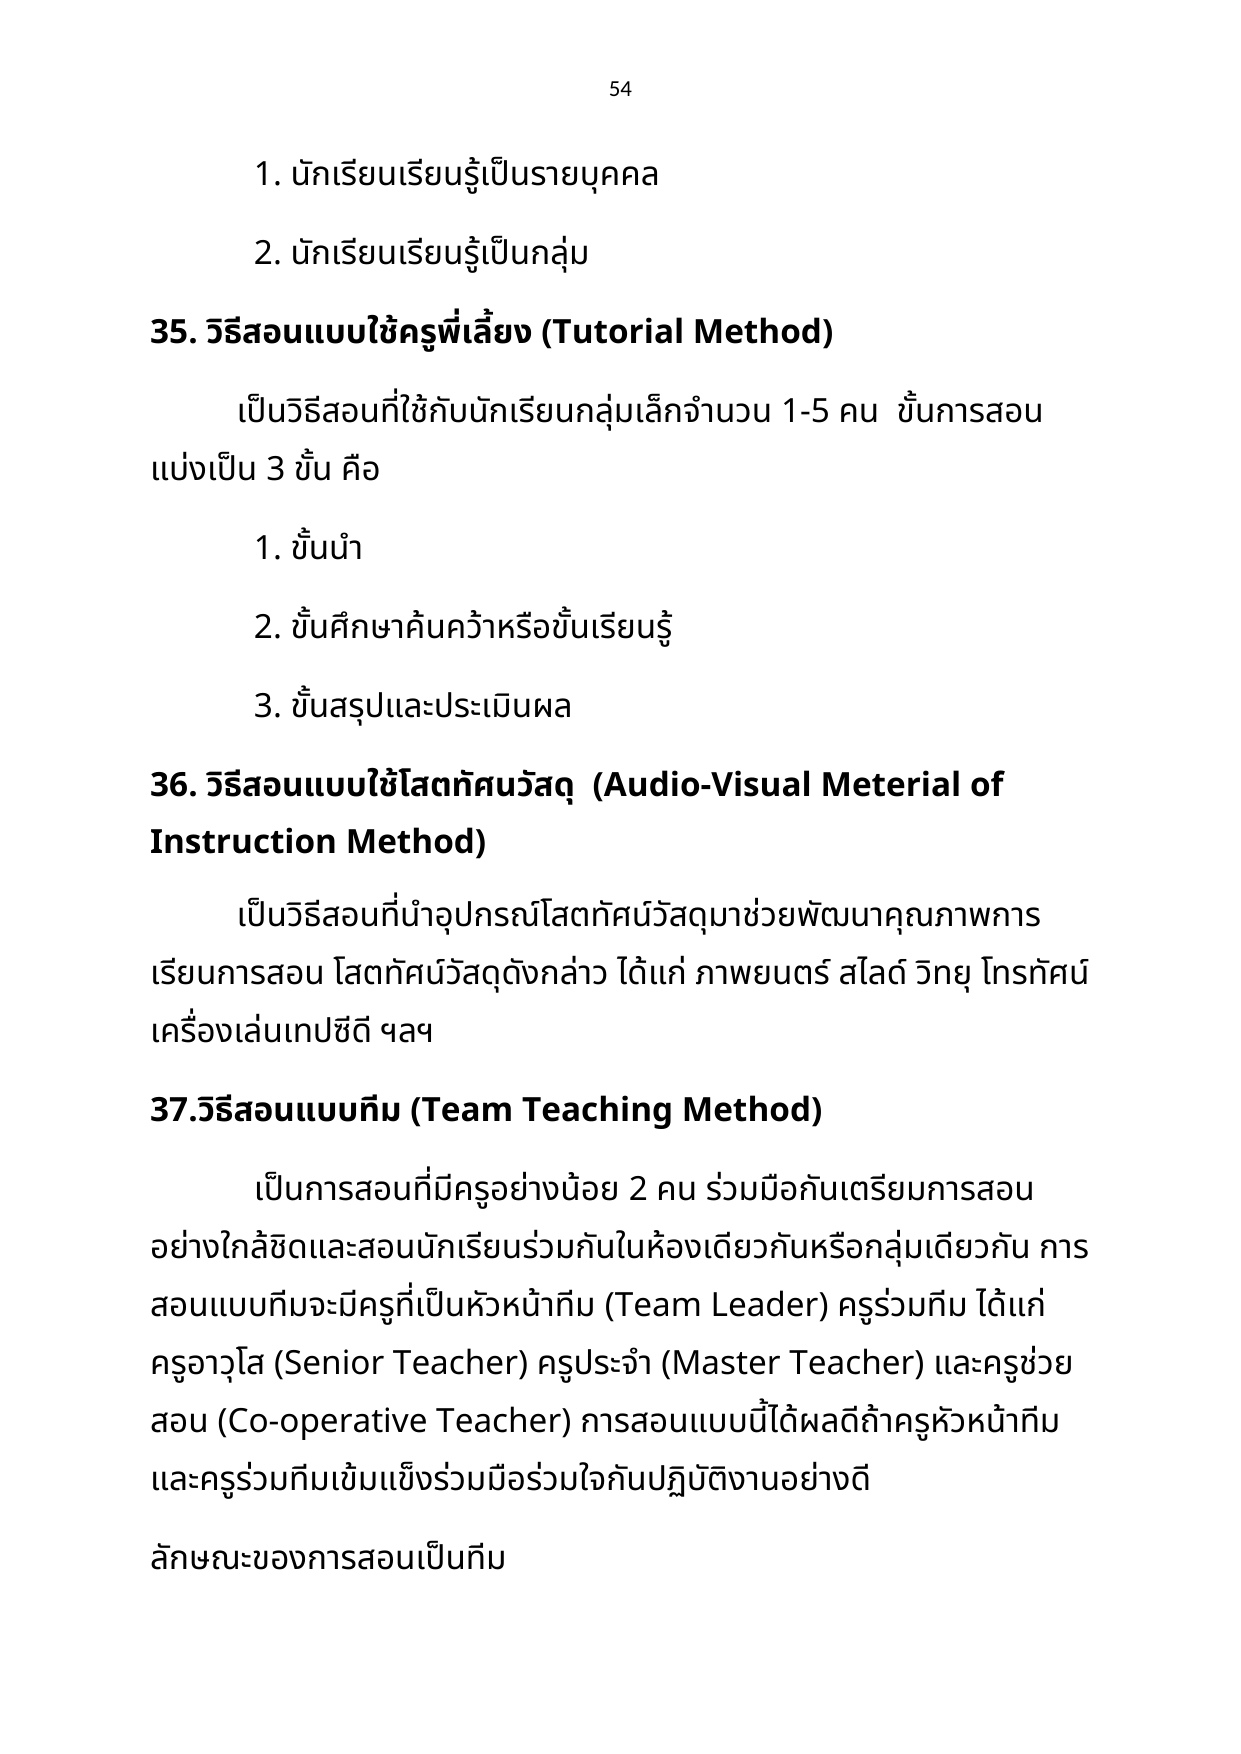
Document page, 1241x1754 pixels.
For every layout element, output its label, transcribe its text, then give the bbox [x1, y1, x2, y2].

text 35. วิธีสอนแบบใช้ครูพี่เลี้ยง (Tutorial Method) [150, 308, 1090, 358]
text 3. ขั้นสรุปและประเมินผล [150, 682, 1090, 732]
text 37.วิธีสอนแบบทีม (Team Teaching Method) [150, 1086, 1090, 1137]
text 2. นักเรียนเรียนรู้เป็นกลุ่ม [150, 229, 1090, 279]
text 2. ขั้นศึกษาค้นคว้าหรือขั้นเรียนรู้ [150, 603, 1090, 653]
text เป็นวิธีสอนที่นำอุปกรณ์โสตทัศน์วัสดุมาช่วยพัฒนาคุณภาพการเรียนการสอน โสตทัศน์วัสดุดังกล่าว ได้แก่ ภาพยนตร์ สไลด์ วิทยุ โทรทัศน์ เครื่องเล่นเทปซีดี ฯลฯ [150, 891, 1090, 1058]
text 1. ขั้นนำ [150, 524, 1090, 574]
text เป็นการสอนที่มีครูอย่างน้อย 2 คน ร่วมมือกันเตรียมการสอนอย่างใกล้ชิดและสอนนักเรียนร่วมกันในห้องเดียวกันหรือกลุ่มเดียวกัน การสอนแบบทีมจะมีครูที่เป็นหัวหน้าทีม (Team Leader) ครูร่วมทีม ได้แก่ ครูอาวุโส (Senior Teacher) ครูประจำ (Master Teacher) และครูช่วยสอน (Co-operative Teacher) การสอนแบบนี้ได้ผลดีถ้าครูหัวหน้าทีมและครูร่วมทีมเข้มแข็งร่วมมือร่วมใจกันปฏิบัติงานอย่างดี [150, 1165, 1090, 1506]
text 36. วิธีสอนแบบใช้โสตทัศนวัสดุ (Audio-Visual Meterial of Instruction Method) [150, 761, 1090, 864]
text 1. นักเรียนเรียนรู้เป็นรายบุคคล [150, 150, 1090, 201]
text เป็นวิธีสอนที่ใช้กับนักเรียนกลุ่มเล็กจำนวน 1-5 คน ขั้นการสอนแบ่งเป็น 3 ขั้น คือ [150, 387, 1090, 496]
text ลักษณะของการสอนเป็นทีม [150, 1534, 1090, 1584]
